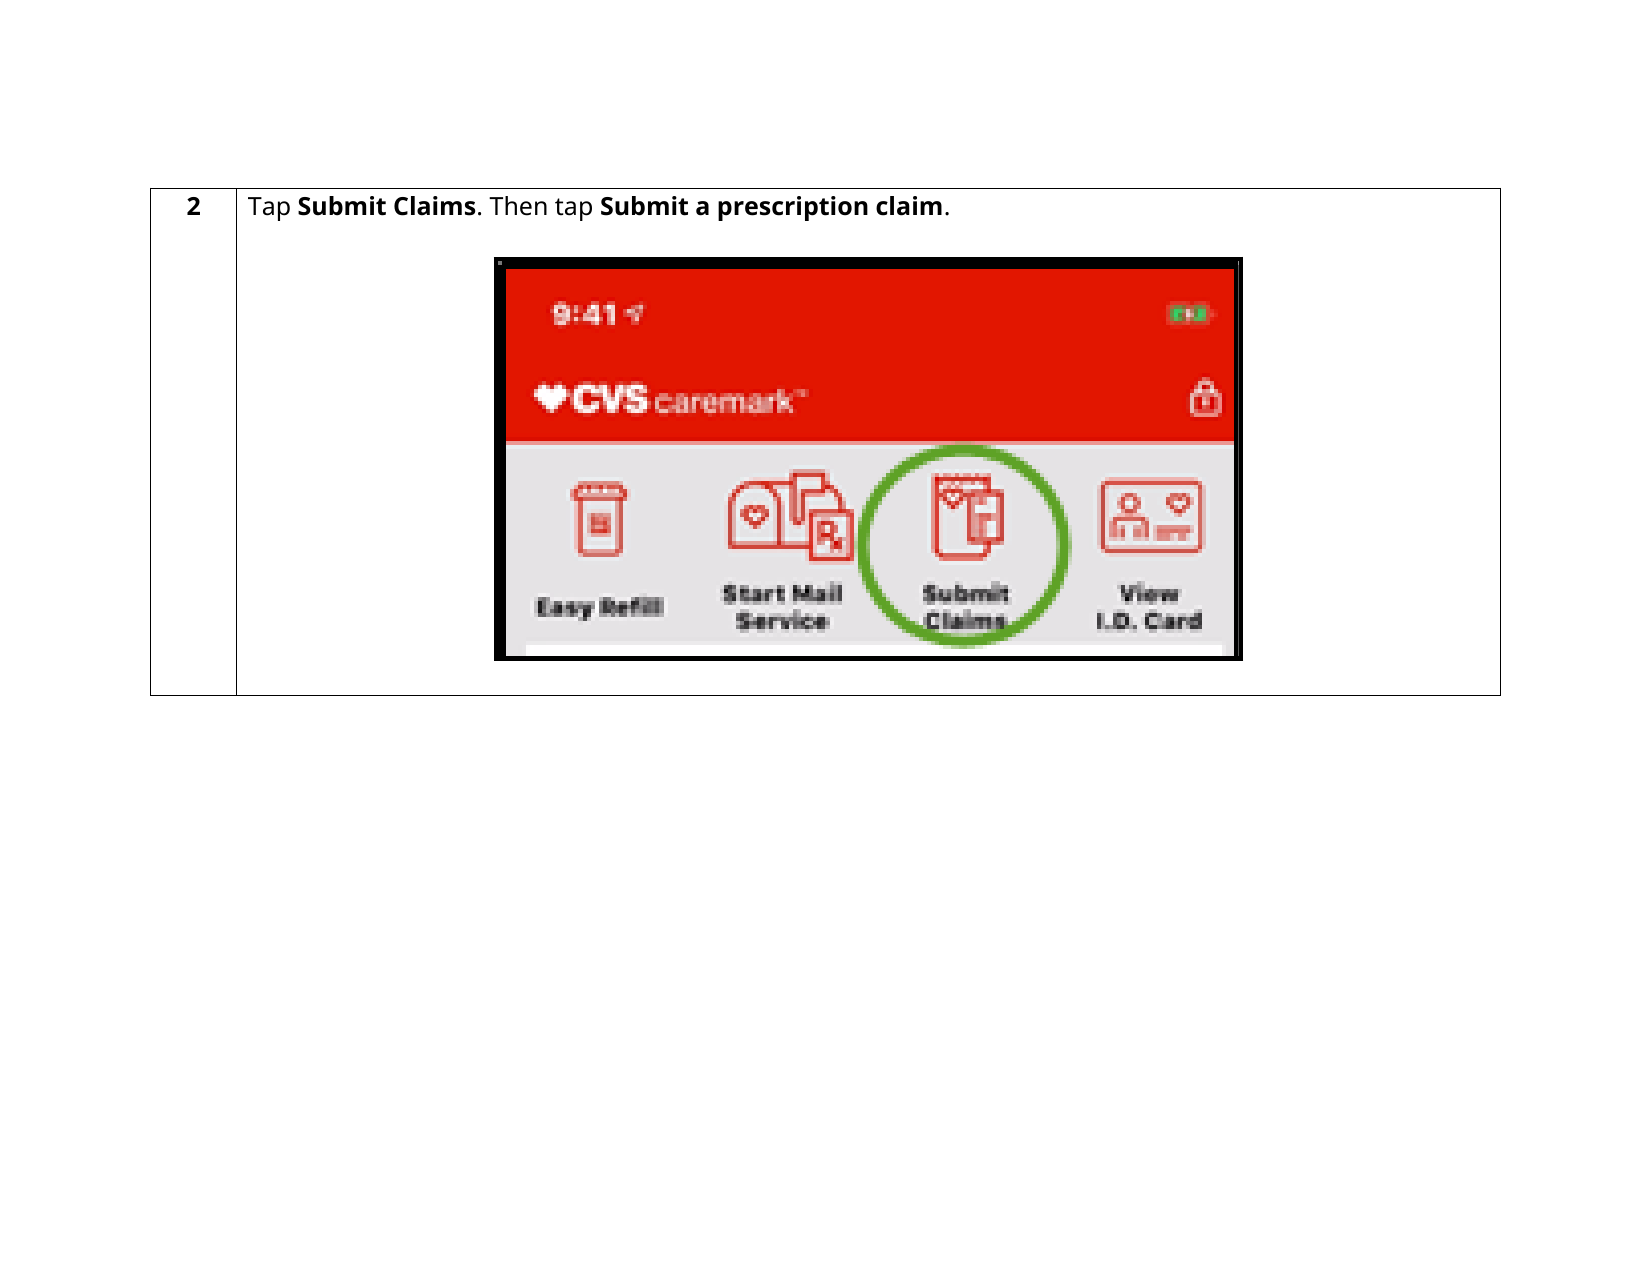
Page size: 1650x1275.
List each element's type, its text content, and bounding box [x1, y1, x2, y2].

table_cell Tap Submit Claims. Then tap Submit a prescription claim. [237, 189, 1500, 695]
table_cell 2 [151, 189, 236, 695]
